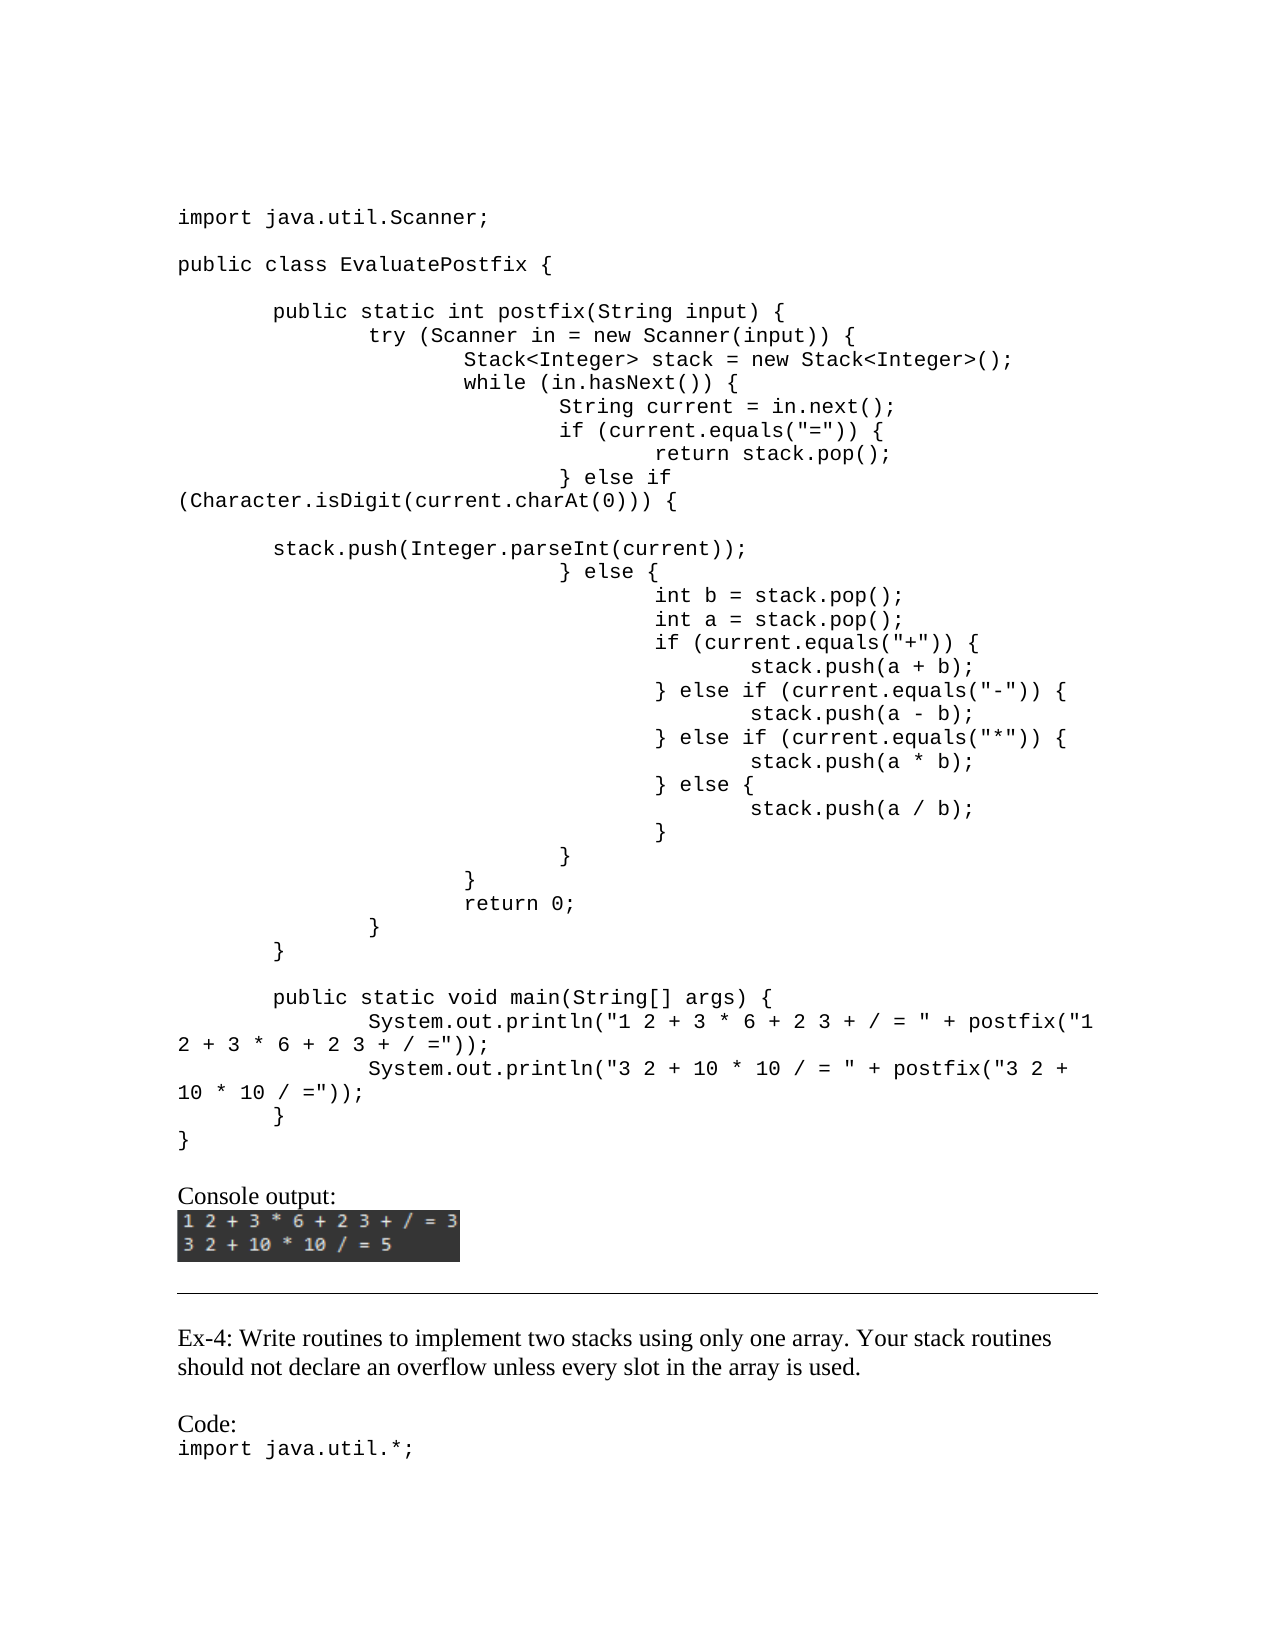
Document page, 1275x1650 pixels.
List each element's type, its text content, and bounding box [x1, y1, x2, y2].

text stack.push(a / b); [177, 798, 1098, 822]
text } [177, 845, 1098, 869]
text return stack.pop(); [177, 443, 1098, 467]
text if (current.equals("+")) { [177, 632, 1098, 656]
text stack.push(a - b); [177, 703, 1098, 727]
text if (current.equals("=")) { [177, 419, 1098, 443]
text Code: [177, 1409, 1098, 1438]
text import java.util.Scanner; [177, 207, 1098, 230]
text } else if (current.equals("-")) { [177, 680, 1098, 703]
text } else { [177, 561, 1098, 585]
text stack.push(Integer.parseInt(current)); [177, 514, 1098, 561]
text } [177, 940, 1098, 963]
picture [177, 1210, 460, 1262]
text } else { [177, 774, 1098, 798]
text System.out.println("1 2 + 3 * 6 + 2 3 + / = " + postfix("1 2 + 3 * 6 + 2 3 + / =")); [177, 1011, 1098, 1058]
text } [177, 869, 1098, 892]
text } [177, 822, 1098, 845]
text String current = in.next(); [177, 396, 1098, 419]
text } [177, 1105, 1098, 1129]
text } else if (Character.isDigit(current.charAt(0))) { [177, 467, 1098, 514]
text } else if (current.equals("*")) { [177, 727, 1098, 751]
text Stack<Integer> stack = new Stack<Integer>(); [177, 349, 1098, 372]
text Console output: [177, 1181, 1098, 1210]
text import java.util.*; [177, 1438, 1098, 1461]
text return 0; [177, 892, 1098, 916]
text stack.push(a + b); [177, 656, 1098, 680]
text int b = stack.pop(); [177, 585, 1098, 609]
text } [177, 916, 1098, 940]
text } [177, 1129, 1098, 1153]
text public static int postfix(String input) { [177, 301, 1098, 325]
text int a = stack.pop(); [177, 609, 1098, 632]
text public static void main(String[] args) { [177, 987, 1098, 1011]
text System.out.println("3 2 + 10 * 10 / = " + postfix("3 2 + 10 * 10 / =")); [177, 1058, 1098, 1105]
text Ex-4: Write routines to implement two stacks using only one array. Your stack routines should not declare an overflow unless every slot in the array is used. [177, 1323, 1098, 1380]
text stack.push(a * b); [177, 751, 1098, 774]
text while (in.hasNext()) { [177, 372, 1098, 396]
text try (Scanner in = new Scanner(input)) { [177, 325, 1098, 349]
text public class EvaluatePostfix { [177, 254, 1098, 278]
